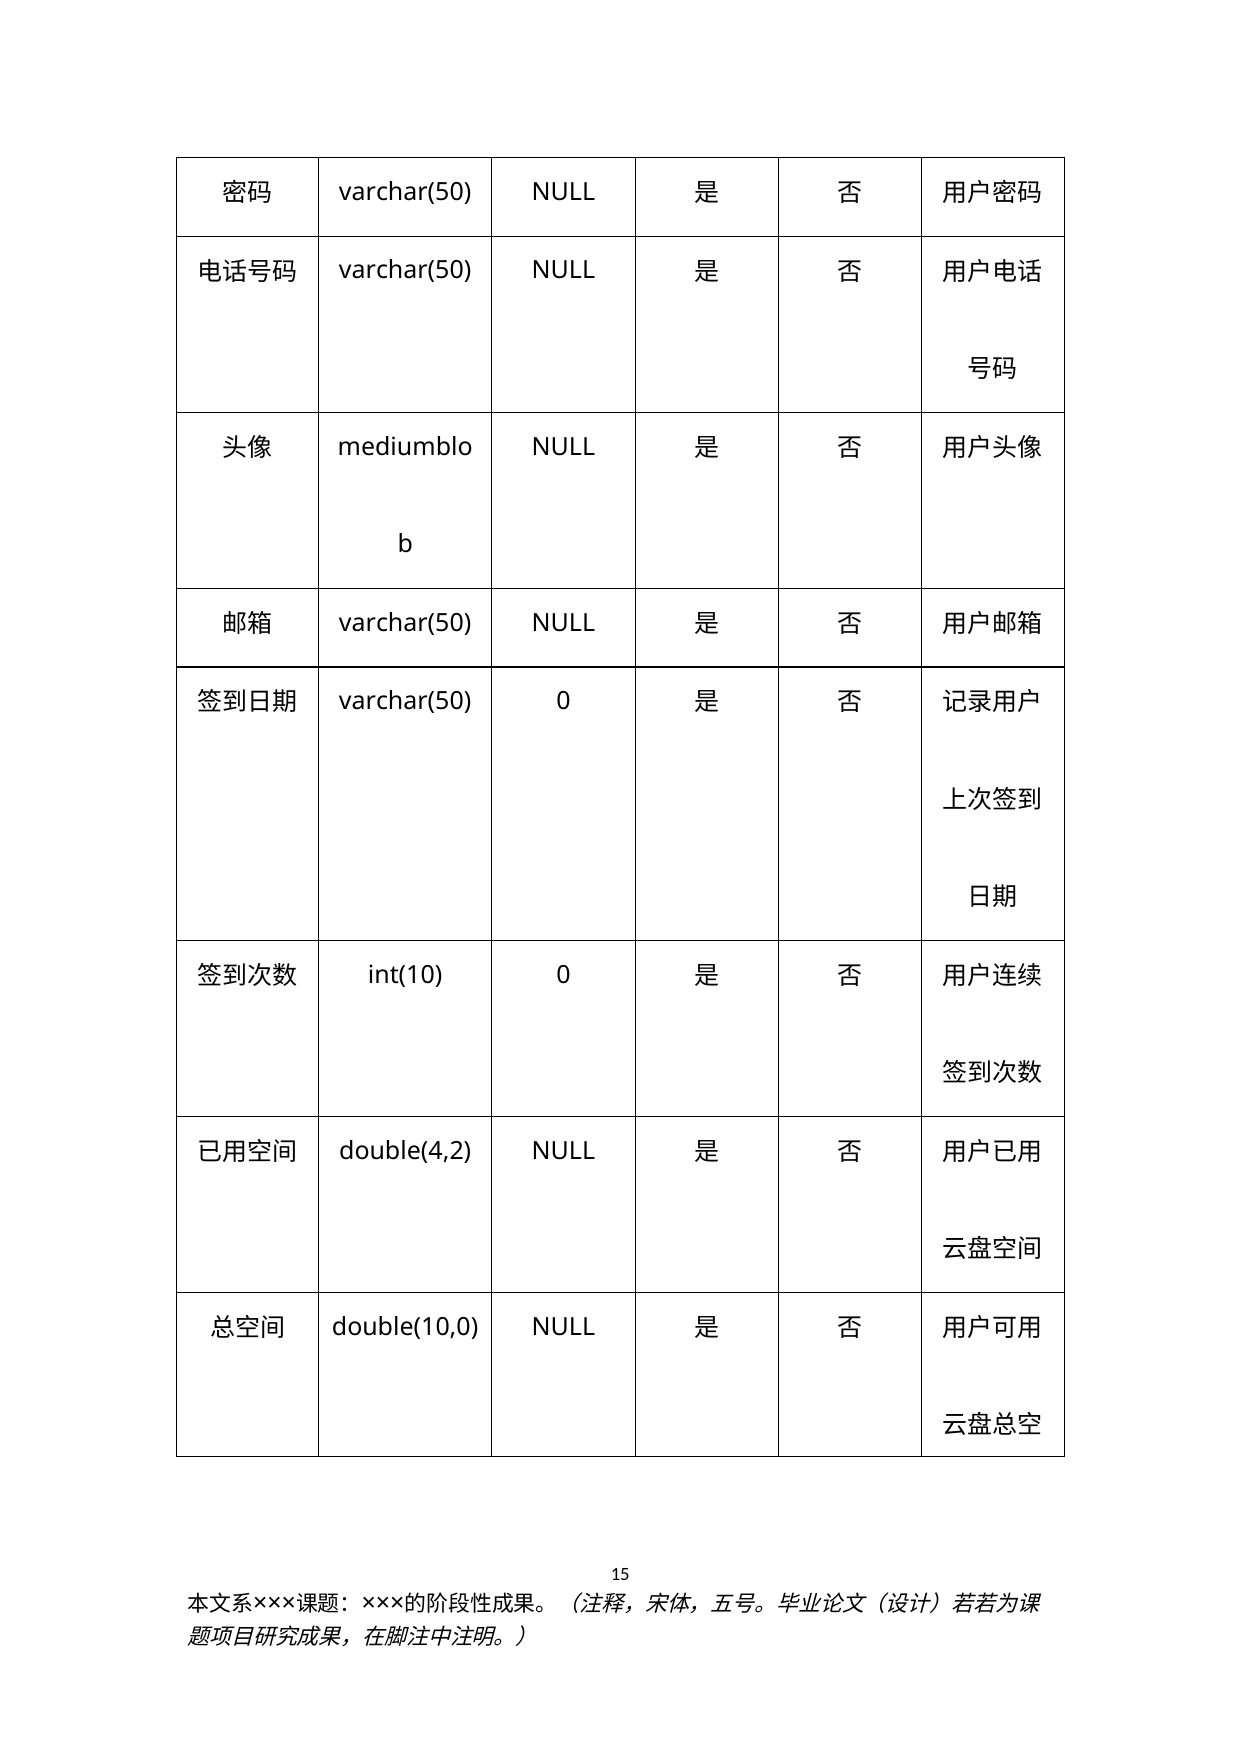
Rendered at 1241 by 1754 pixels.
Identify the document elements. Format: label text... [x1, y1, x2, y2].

table_cell 用户已用云盘空间 [922, 1117, 1064, 1292]
table_cell NULL [492, 589, 635, 666]
table_cell double(10,0) [319, 1293, 491, 1456]
table_cell 用户头像 [922, 413, 1064, 588]
table_cell 签到日期 [177, 668, 318, 940]
table_cell 是 [636, 237, 778, 412]
table_cell 用户电话号码 [922, 237, 1064, 412]
table_cell 用户连续签到次数 [922, 941, 1064, 1116]
table_cell 电话号码 [177, 237, 318, 412]
table_cell 是 [636, 158, 778, 236]
table_cell varchar(50) [319, 668, 491, 940]
table_cell 总空间 [177, 1293, 318, 1456]
table_cell varchar(50) [319, 237, 491, 412]
table_cell mediumblob [319, 413, 491, 588]
table_cell 否 [779, 589, 921, 666]
table_cell 否 [779, 413, 921, 588]
table_cell varchar(50) [319, 158, 491, 236]
table_cell 已用空间 [177, 1117, 318, 1292]
table_cell 用户邮箱 [922, 589, 1064, 666]
table_cell 是 [636, 1293, 778, 1456]
table_cell int(10) [319, 941, 491, 1116]
table_cell 是 [636, 1117, 778, 1292]
table_cell 否 [779, 1293, 921, 1456]
table_cell double(4,2) [319, 1117, 491, 1292]
table_cell 否 [779, 237, 921, 412]
table_cell 否 [779, 668, 921, 940]
table_cell 0 [492, 668, 635, 940]
table_cell 头像 [177, 413, 318, 588]
table_cell NULL [492, 1117, 635, 1292]
table_cell 签到次数 [177, 941, 318, 1116]
table_cell NULL [492, 413, 635, 588]
table_cell 记录用户上次签到日期 [922, 668, 1064, 940]
table_cell 密码 [177, 158, 318, 236]
table_cell 否 [779, 158, 921, 236]
table_cell 否 [779, 1117, 921, 1292]
table_cell 是 [636, 589, 778, 666]
table_cell 是 [636, 941, 778, 1116]
table_cell NULL [492, 237, 635, 412]
table_cell 是 [636, 668, 778, 940]
table_cell 用户可用云盘总空间 [922, 1293, 1064, 1456]
table_cell 是 [636, 413, 778, 588]
table_cell NULL [492, 1293, 635, 1456]
table_cell 否 [779, 941, 921, 1116]
table_cell NULL [492, 158, 635, 236]
table_cell 用户密码 [922, 158, 1064, 236]
table_cell 0 [492, 941, 635, 1116]
table_cell varchar(50) [319, 589, 491, 666]
table_cell 邮箱 [177, 589, 318, 666]
